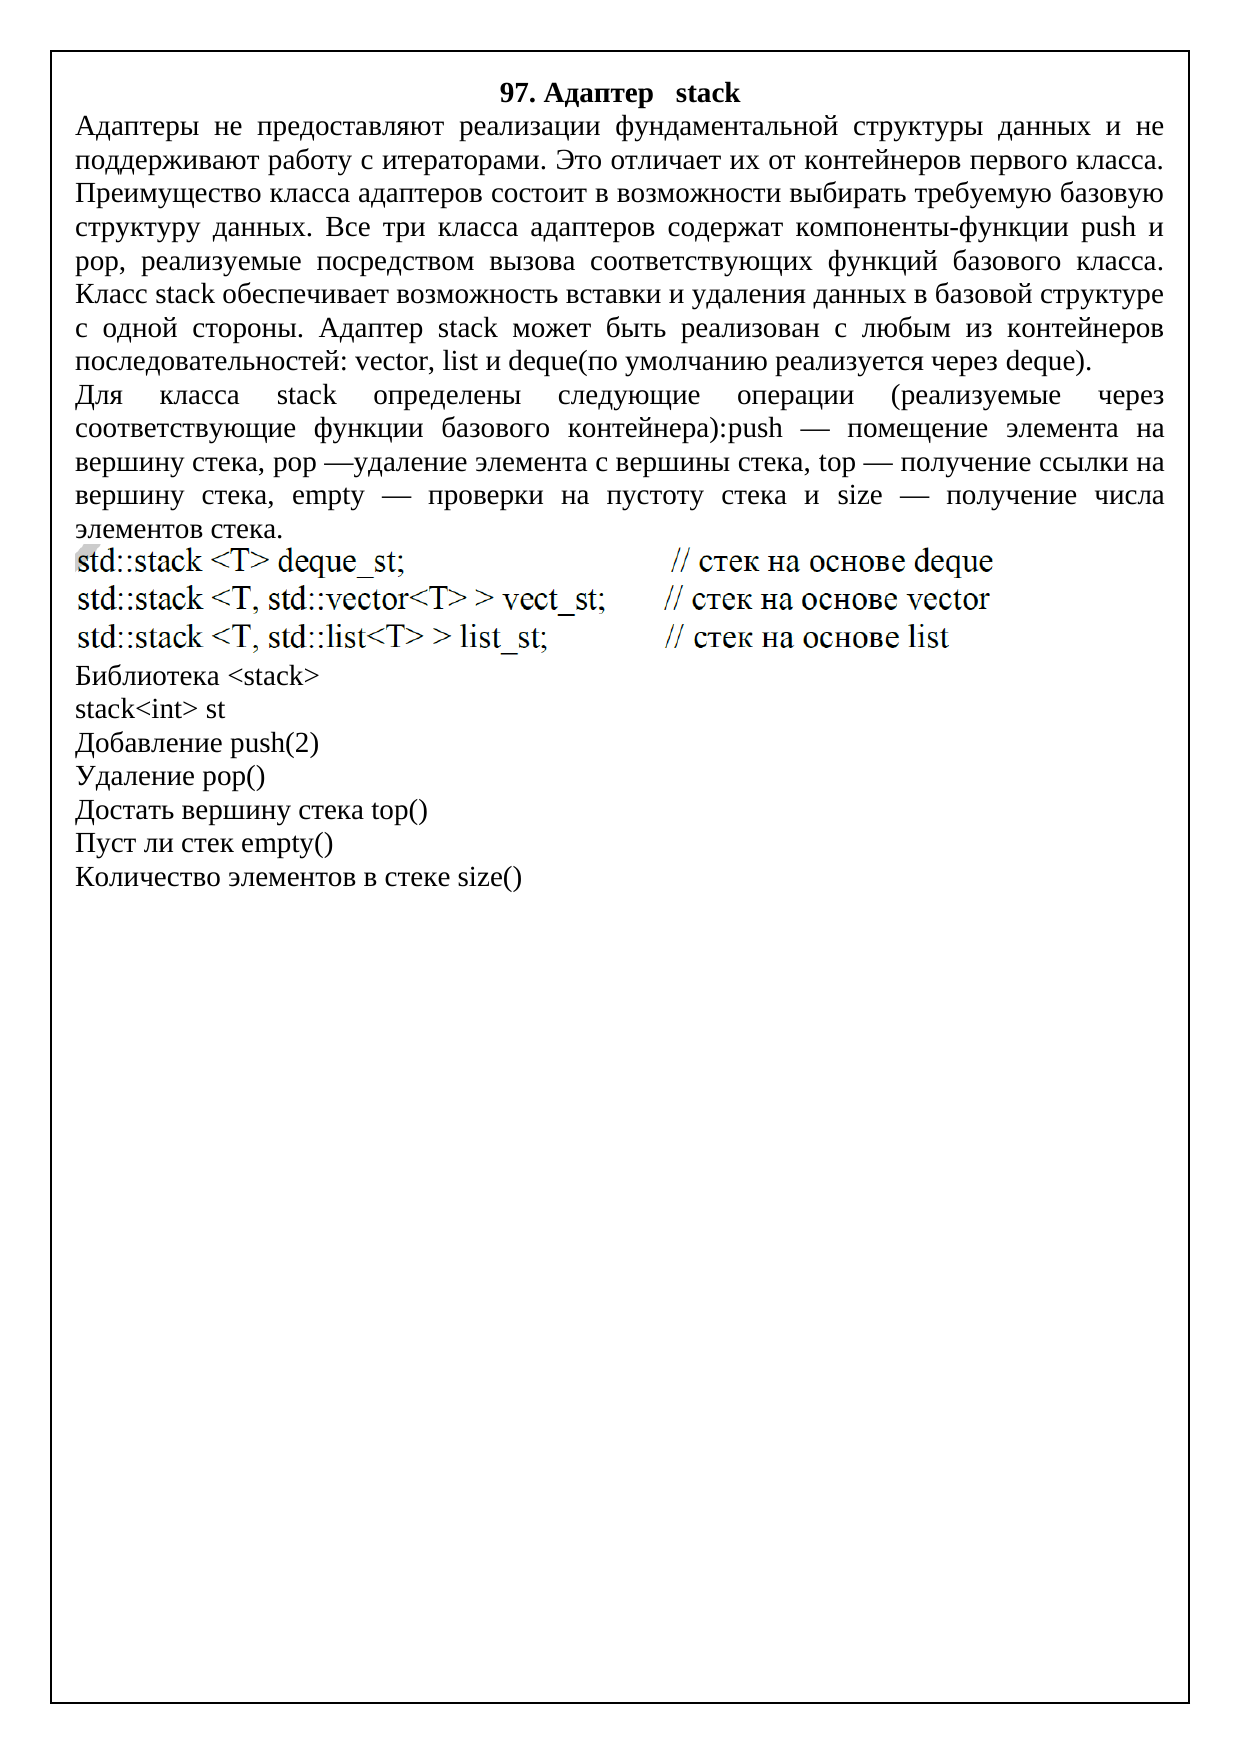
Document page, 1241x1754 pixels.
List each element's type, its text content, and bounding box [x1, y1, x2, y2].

text Адаптеры не предоставляют реализации фундаментальной структуры данных и не поддерживают работу с итераторами. Это отличает их от контейнеров первого класса. Преимущество класса адаптеров состоит в возможности выбирать требуемую базовую структуру данных. Все три класса адаптеров содержат компоненты-функции push и pop, реализуемые посредством вызова соответствующих функций базового класса. Класс stack обеспечивает возможность вставки и удаления данных в базовой структуре с одной стороны. Адаптер stack может быть реализован с любым из контейнеров последовательностей: vector, list и deque(по умолчанию реализуется через deque). [75, 108, 1165, 377]
text Для класса stack определены следующие операции (реализуемые через соответствующие функции базового контейнера):push — помещение элемента на вершину стека, pop —удаление элемента с вершины стека, tор — получение ссылки на вершину стека, empty — проверки на пустоту стека и size — получение числа элементов стека. [75, 377, 1165, 544]
text Достать вершину стека top() [75, 792, 1165, 826]
text Пуст ли стек empty() [75, 826, 1165, 859]
text Количество элементов в стеке size() [75, 859, 1165, 893]
picture [75, 544, 1018, 658]
text Библиотека <stack> [75, 658, 1165, 691]
subtitle 97. Адаптер stack [75, 75, 1165, 108]
text Удаление pop() [75, 758, 1165, 792]
text stack<int> st [75, 691, 1165, 725]
text Добавление push(2) [75, 725, 1165, 758]
